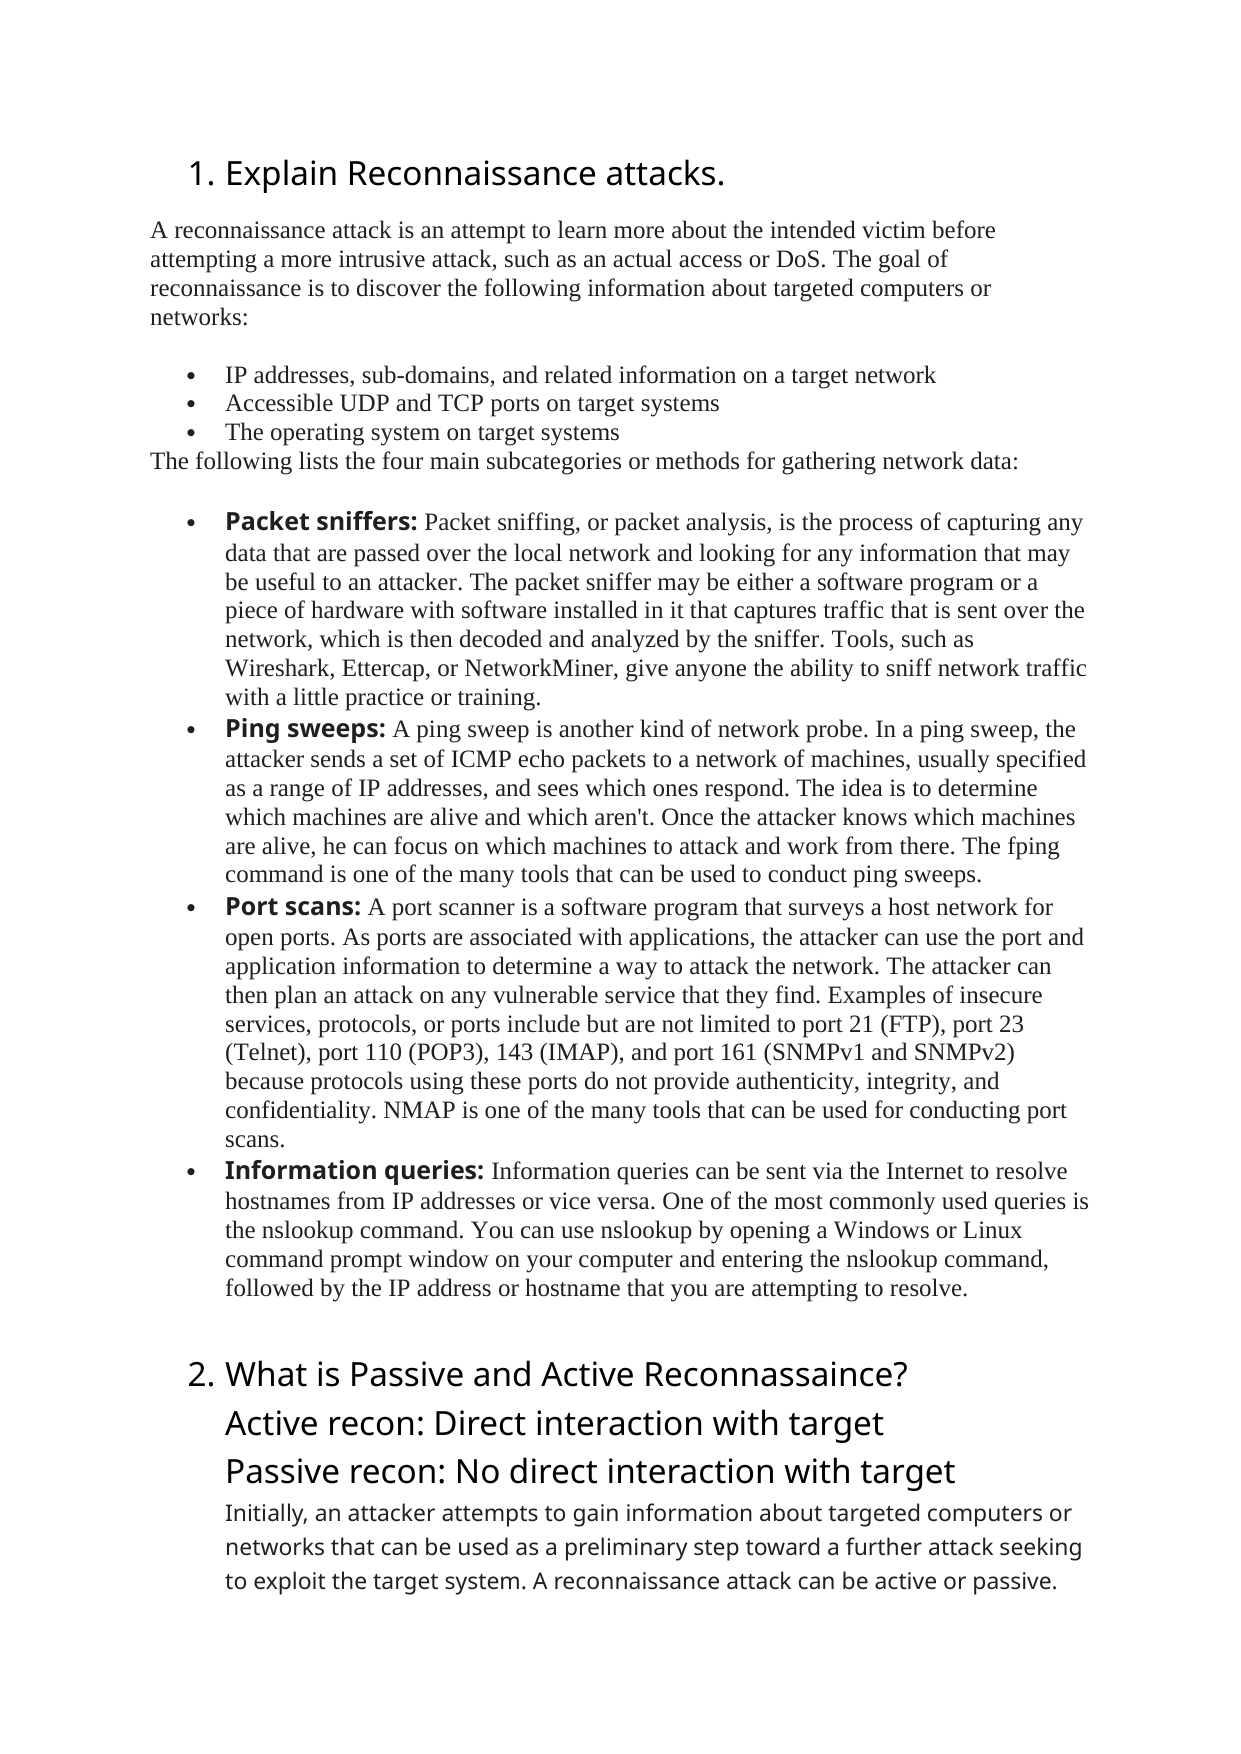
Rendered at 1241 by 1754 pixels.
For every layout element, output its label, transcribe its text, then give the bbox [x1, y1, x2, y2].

text A reconnaissance attack is an attempt to learn more about the intended victim before attempting a more intrusive attack, such as an actual access or DoS. The goal of reconnaissance is to discover the following information about targeted computers or networks: [150, 216, 1090, 331]
list Active recon: Direct interaction with target [225, 1399, 1090, 1445]
list Ping sweeps: A ping sweep is another kind of network probe. In a ping sweep, the attacker sends a set of ICMP echo packets to a network of machines, usually specified as a range of IP addresses, and sees which ones respond. The idea is to determine which machines are alive and which aren't. Once the attacker knows which machines are alive, he can focus on which machines to attack and work from there. The fping command is one of the many tools that can be used to conduct ping sweeps. [187, 711, 1090, 888]
list The operating system on target systems [187, 417, 1090, 446]
list Initially, an attacker attempts to gain information about targeted computers or networks that can be used as a preliminary step toward a further attack seeking to exploit the target system. A reconnaissance attack can be active or passive. [225, 1497, 1090, 1596]
list Explain Reconnaissance attacks. [187, 150, 1090, 195]
list Accessible UDP and TCP ports on target systems [187, 388, 1090, 417]
list What is Passive and Active Reconnassaince? [187, 1350, 1090, 1396]
list IP addresses, sub-domains, and related information on a target network [187, 360, 1090, 388]
text The following lists the four main subcategories or methods for gathering network data: [150, 446, 1090, 475]
list Port scans: A port scanner is a software program that surveys a host network for open ports. As ports are associated with applications, the attacker can use the port and application information to determine a way to attack the network. The attacker can then plan an attack on any vulnerable service that they find. Examples of insecure services, protocols, or ports include but are not limited to port 21 (FTP), port 23 (Telnet), port 110 (POP3), 143 (IMAP), and port 161 (SNMPv1 and SNMPv2) because protocols using these ports do not provide authenticity, integrity, and confidentiality. NMAP is one of the many tools that can be used for conducting port scans. [187, 888, 1090, 1152]
list Information queries: Information queries can be sent via the Internet to resolve hostnames from IP addresses or vice versa. One of the most commonly used queries is the nslookup command. You can use nslookup by opening a Windows or Linux command prompt window on your computer and entering the nslookup command, followed by the IP address or hostname that you are attempting to resolve. [187, 1152, 1090, 1301]
list Passive recon: No direct interaction with target [225, 1448, 1090, 1494]
list Packet sniffers: Packet sniffing, or packet analysis, is the process of capturing any data that are passed over the local network and looking for any information that may be useful to an attacker. The packet sniffer may be either a software program or a piece of hardware with software installed in it that captures traffic that is sent over the network, which is then decoded and analyzed by the sniffer. Tools, such as Wireshark, Ettercap, or NetworkMiner, give anyone the ability to sniff network traffic with a little practice or training. [187, 504, 1090, 711]
